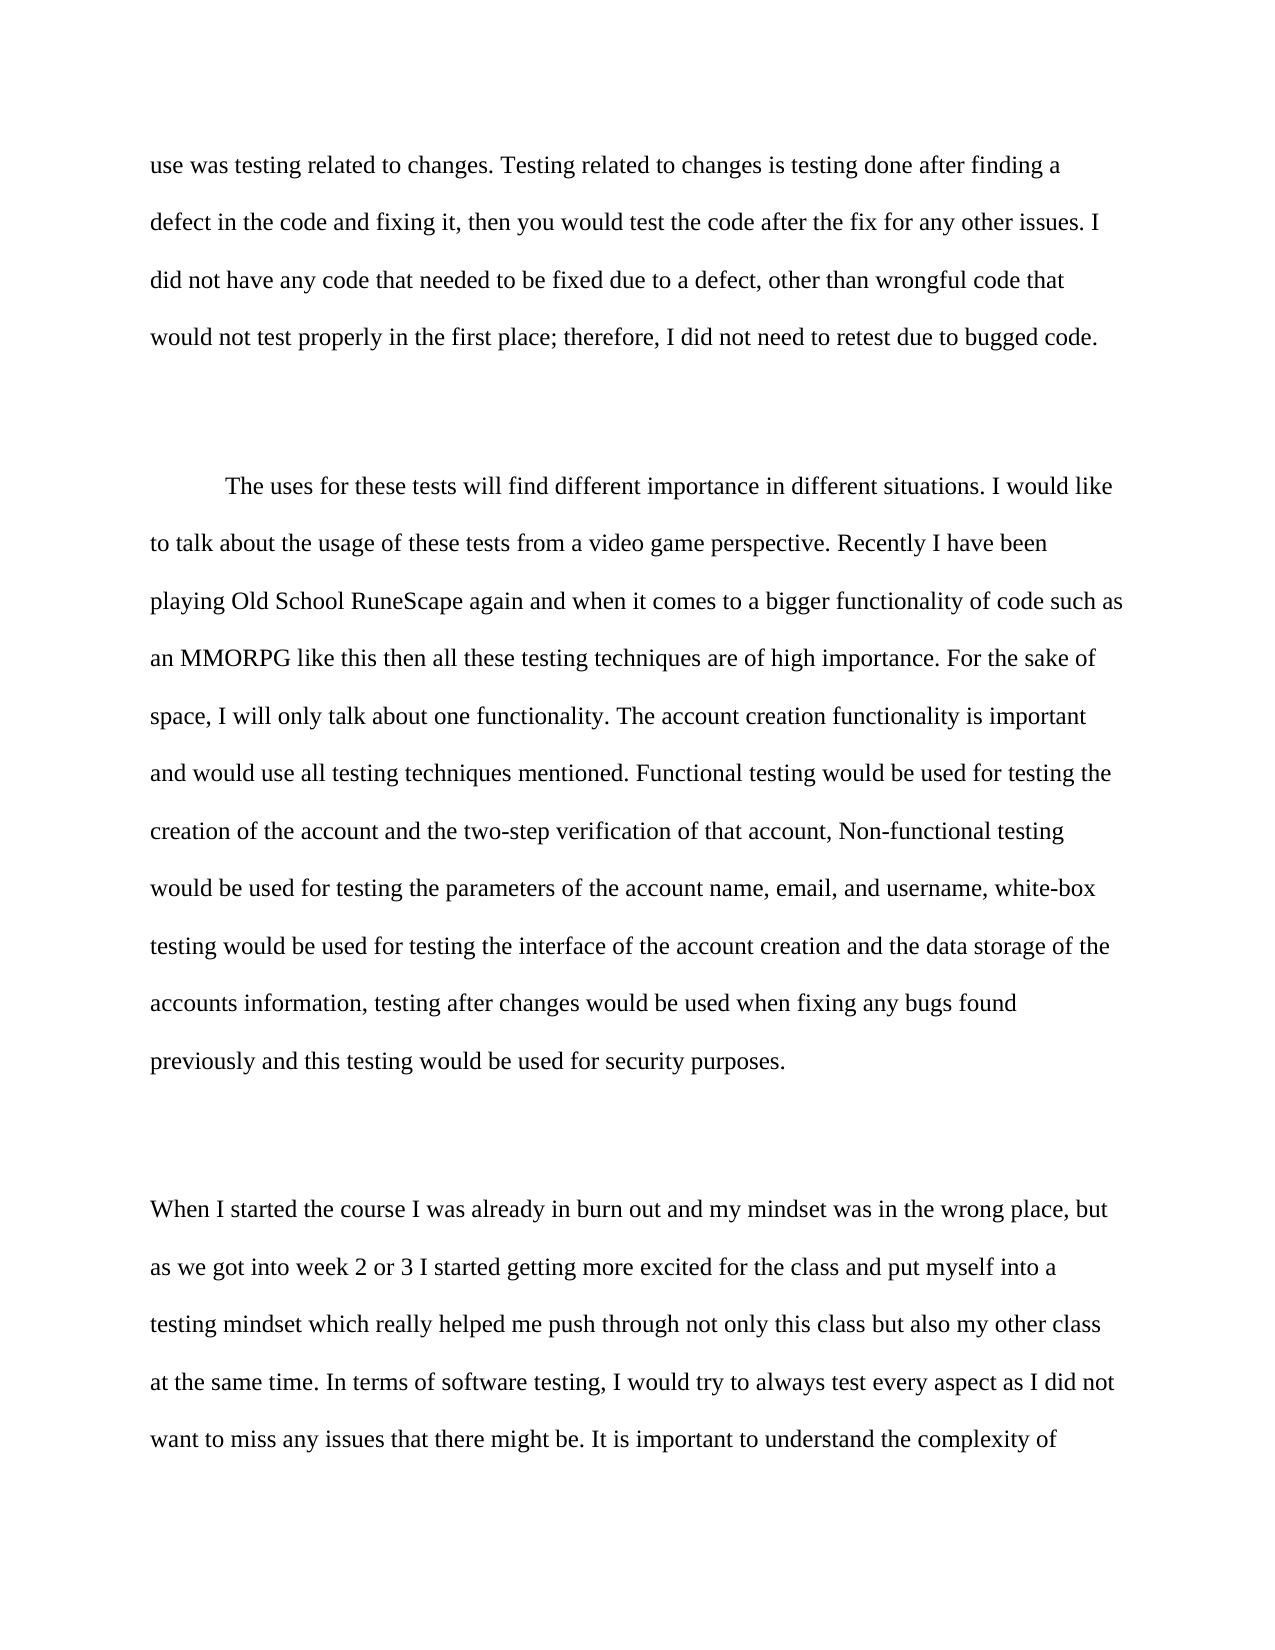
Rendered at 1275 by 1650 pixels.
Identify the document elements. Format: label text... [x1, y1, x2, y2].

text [150, 1194, 1125, 1453]
text The uses for these tests will find different importance in different situations. I would like to talk about the usage of these tests from a video game perspective. Recently I have been playing Old School RuneScape again and when it comes to a bigger functionality of code such as an MMORPG like this then all these testing techniques are of high importance. For the sake of space, I will only talk about one functionality. The account creation functionality is important and would use all testing techniques mentioned. Functional testing would be used for testing the creation of the account and the two-step verification of that account, Non-functional testing would be used for testing the parameters of the account name, email, and username, white-box testing would be used for testing the interface of the account creation and the data storage of the accounts information, testing after changes would be used when fixing any bugs found previously and this testing would be used for security purposes. [150, 471, 1125, 1074]
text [150, 150, 1125, 351]
